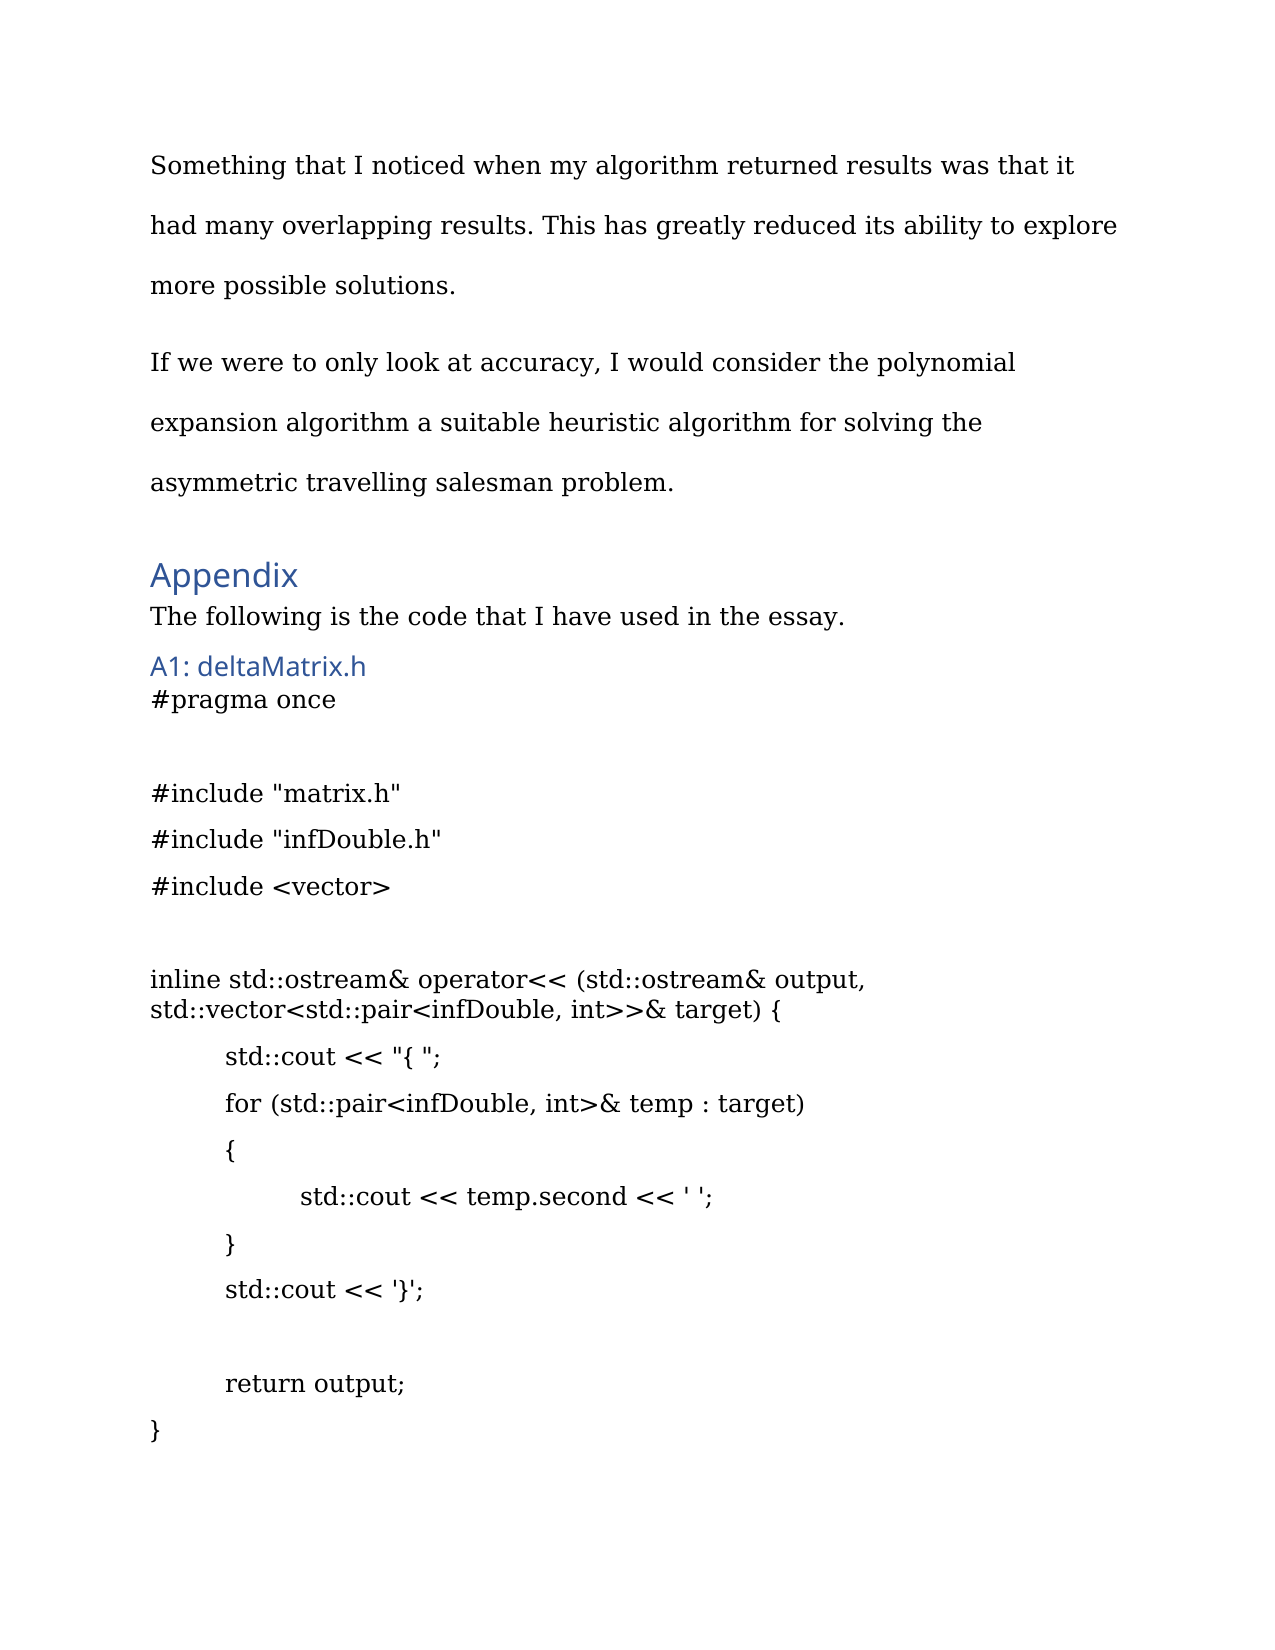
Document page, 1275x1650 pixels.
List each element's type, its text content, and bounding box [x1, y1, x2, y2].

text std::cout << '}'; [150, 1274, 1125, 1304]
text #include "infDouble.h" [150, 824, 1125, 854]
text } [150, 1227, 1125, 1257]
text #pragma once [150, 684, 1125, 714]
text Something that I noticed when my algorithm returned results was that it had many overlapping results. This has greatly reduced its ability to explore more possible solutions. [150, 150, 1125, 300]
text The following is the code that I have used in the essay. [150, 601, 1125, 631]
text #include "matrix.h" [150, 777, 1125, 807]
text } [150, 1414, 1125, 1444]
text std::cout << temp.second << ' '; [150, 1181, 1125, 1211]
text #include <vector> [150, 871, 1125, 901]
text return output; [150, 1367, 1125, 1397]
text std::cout << "{ "; [150, 1041, 1125, 1071]
subtitle A1: deltaMatrix.h [150, 647, 1125, 684]
text If we were to only look at accuracy, I would consider the polynomial expansion algorithm a suitable heuristic algorithm for solving the asymmetric travelling salesman problem. [150, 347, 1125, 497]
text inline std::ostream& operator<< (std::ostream& output, std::vector<std::pair<infDouble, int>>& target) { [150, 964, 1125, 1024]
text { [150, 1134, 1125, 1164]
text for (std::pair<infDouble, int>& temp : target) [150, 1087, 1125, 1117]
subtitle Appendix [150, 552, 1125, 597]
